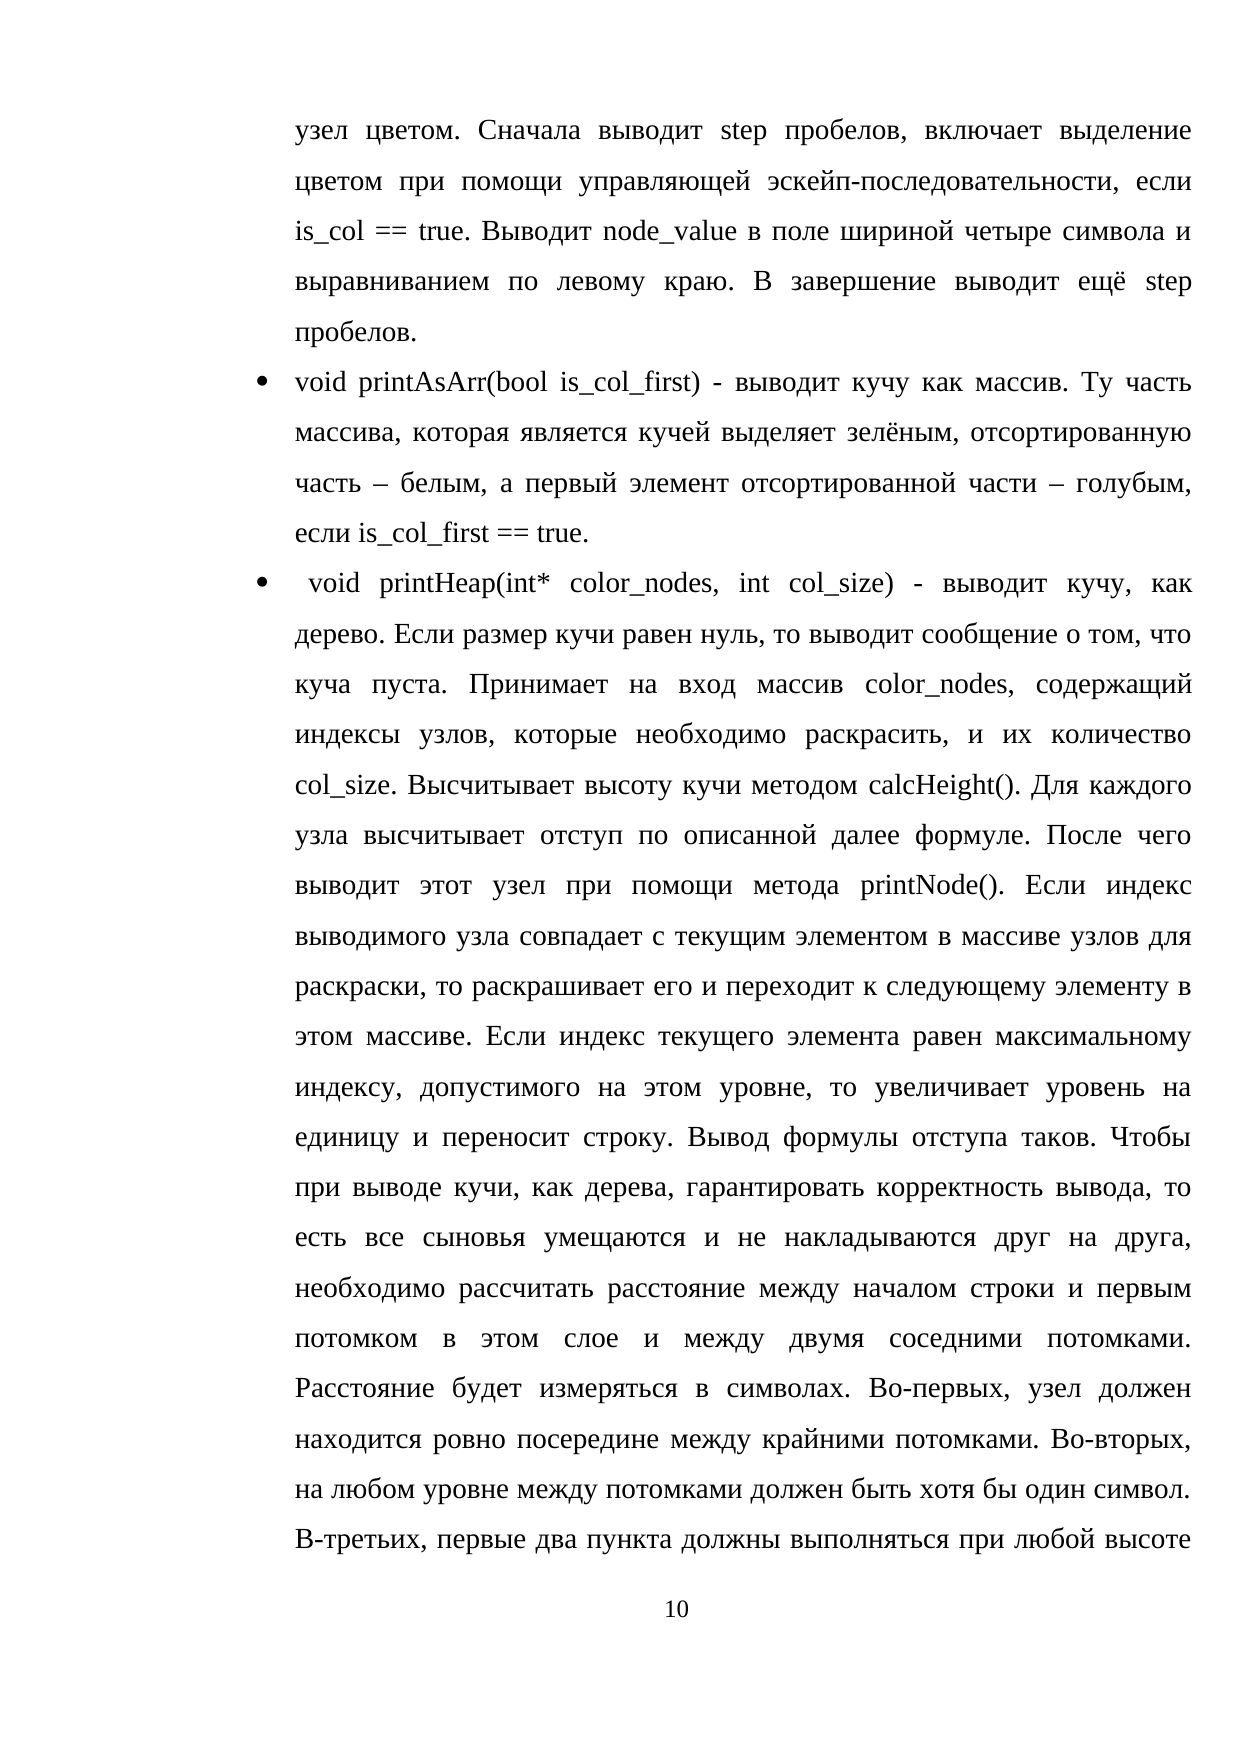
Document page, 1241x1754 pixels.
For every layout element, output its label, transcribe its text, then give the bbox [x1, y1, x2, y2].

list void printAsArr(bool is_col_first) - выводит кучу как массив. Ту часть массива, которая является кучей выделяет зелёным, отсортированную часть – белым, а первый элемент отсортированной части – голубым, если is_col_first == true. [257, 364, 1192, 549]
